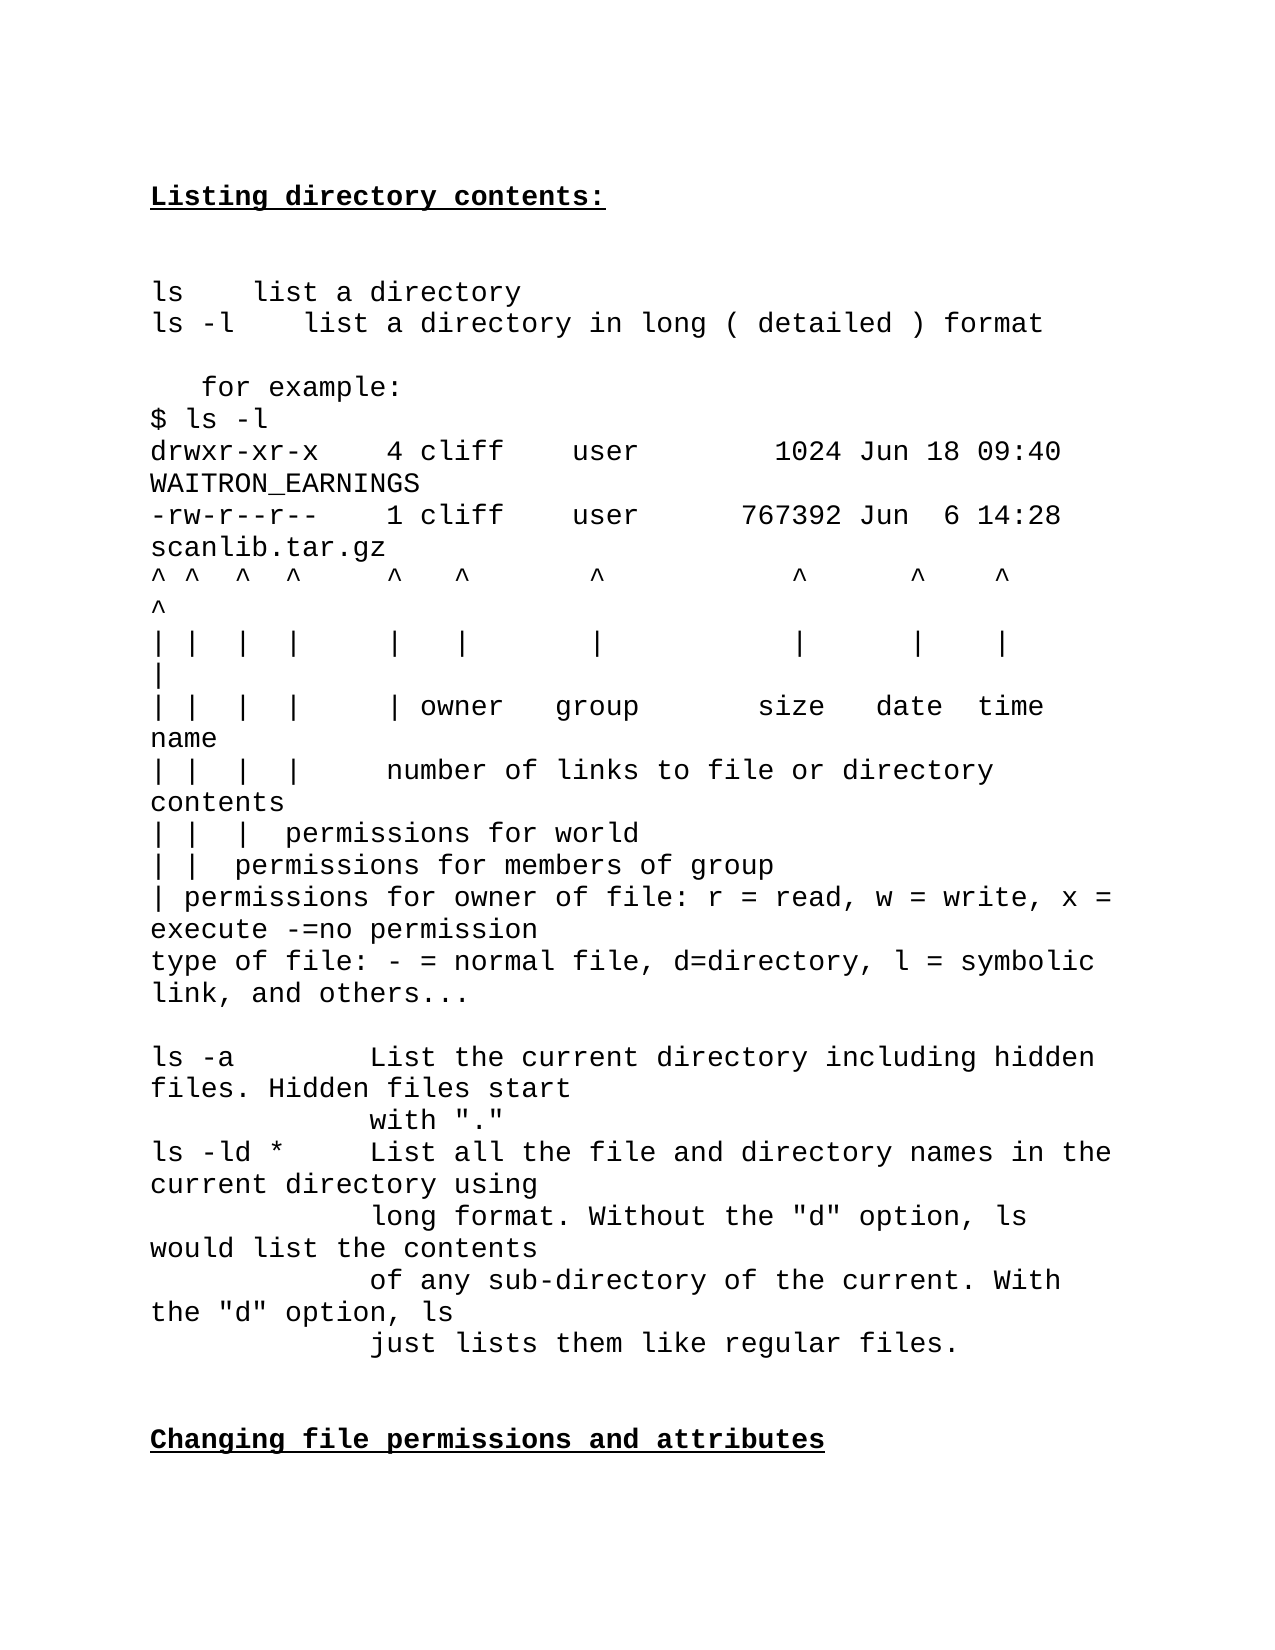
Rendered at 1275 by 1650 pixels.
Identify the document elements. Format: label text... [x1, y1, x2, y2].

text ls list a directory [150, 277, 1125, 309]
text ls -a List the current directory including hidden files. Hidden files start [150, 1042, 1125, 1106]
text of any sub-directory of the current. With the "d" option, ls [150, 1266, 1125, 1329]
text with "." [150, 1106, 1125, 1138]
text | | | | number of links to file or directory contents [150, 756, 1125, 819]
text type of file: - = normal file, d=directory, l = symbolic link, and others... [150, 947, 1125, 1011]
text ^ ^ ^ ^ ^ ^ ^ ^ ^ ^ ^ [150, 564, 1125, 628]
text just lists them like regular files. [150, 1329, 1125, 1361]
text | permissions for owner of file: r = read, w = write, x = execute -=no permission [150, 883, 1125, 947]
text $ ls -l [150, 405, 1125, 437]
text | | permissions for members of group [150, 851, 1125, 883]
text | | | | | | | | | | | [150, 628, 1125, 692]
text long format. Without the "d" option, ls would list the contents [150, 1202, 1125, 1266]
text for example: [150, 373, 1125, 405]
text Changing file permissions and attributes [150, 1425, 1125, 1457]
text drwxr-xr-x 4 cliff user 1024 Jun 18 09:40 WAITRON_EARNINGS [150, 437, 1125, 501]
text Listing directory contents: [150, 182, 1125, 214]
text | | | permissions for world [150, 819, 1125, 851]
text | | | | | owner group size date time name [150, 692, 1125, 756]
text -rw-r--r-- 1 cliff user 767392 Jun 6 14:28 scanlib.tar.gz [150, 501, 1125, 564]
text ls -l list a directory in long ( detailed ) format [150, 309, 1125, 341]
text ls -ld * List all the file and directory names in the current directory using [150, 1138, 1125, 1202]
